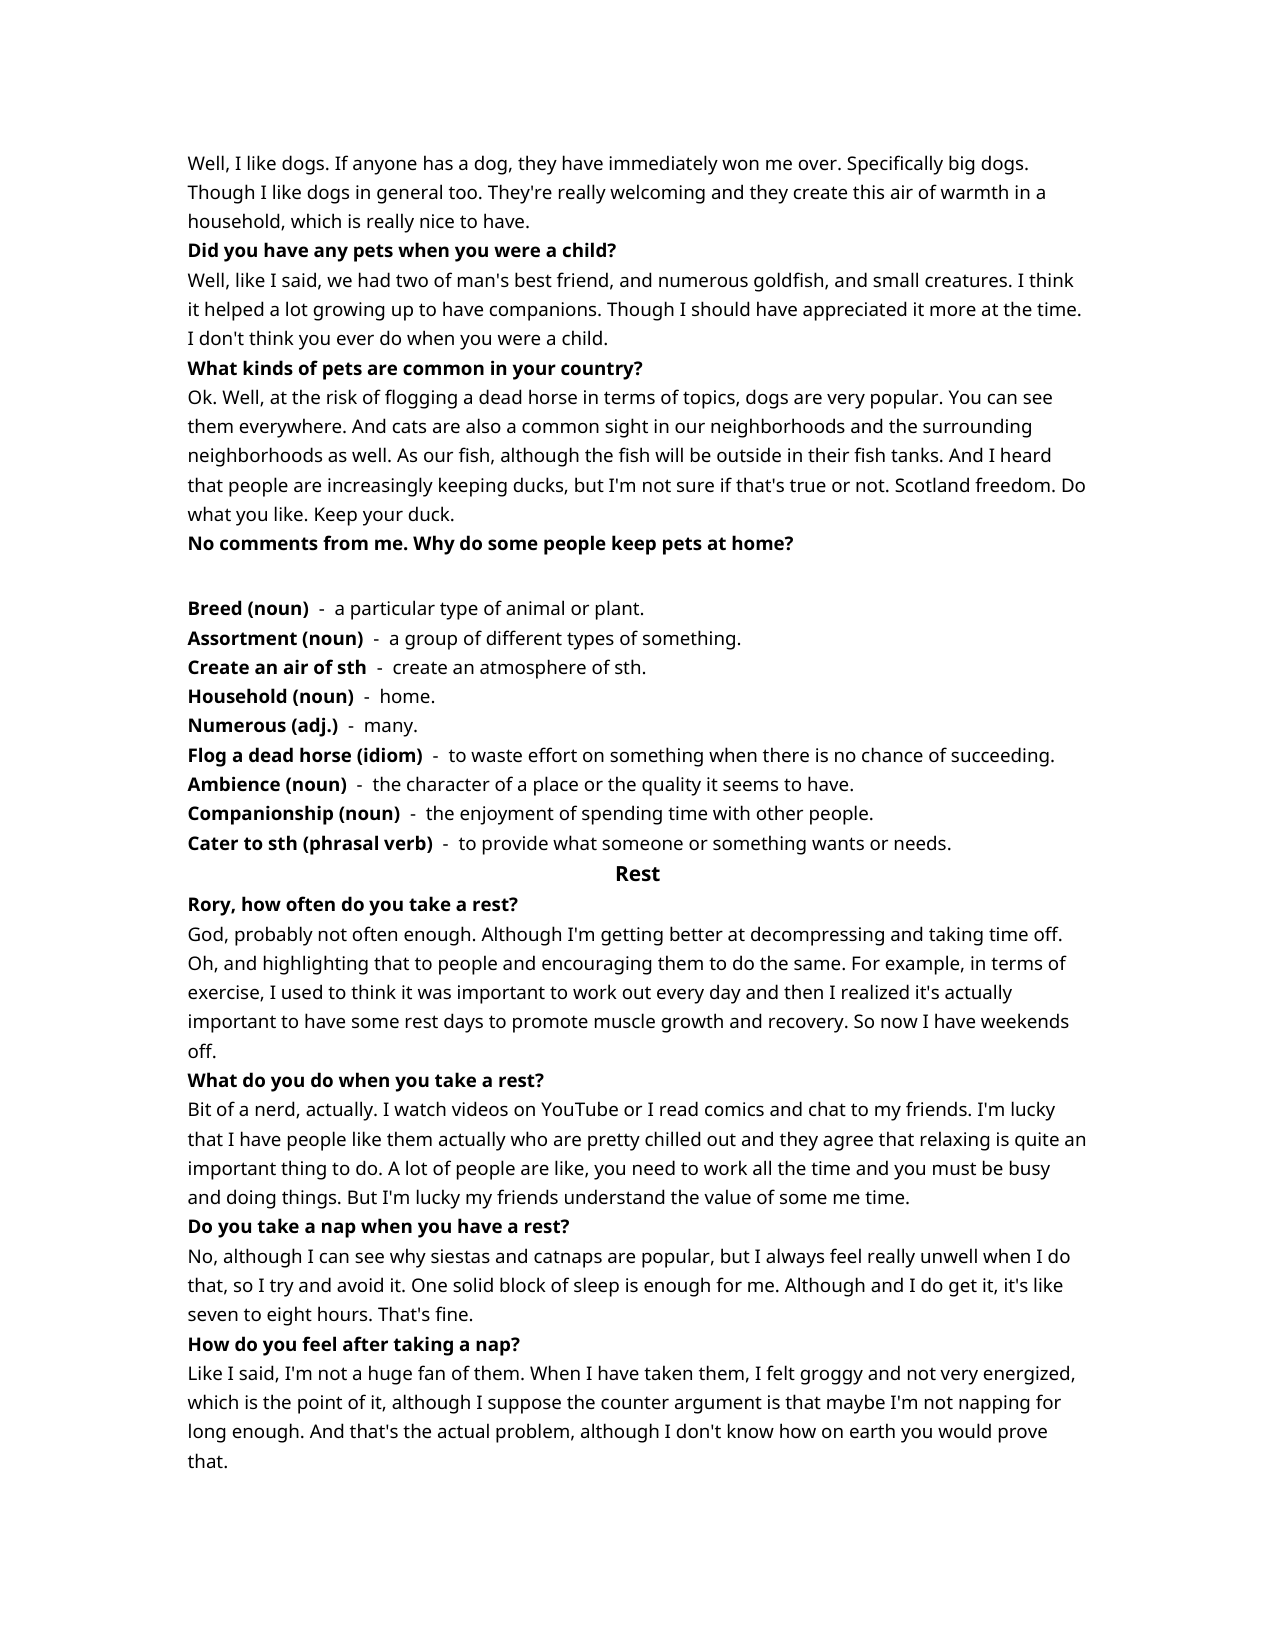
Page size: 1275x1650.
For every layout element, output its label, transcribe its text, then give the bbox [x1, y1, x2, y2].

text Ok. Well, at the risk of flogging a dead horse in terms of topics, dogs are very popular. You can see them everywhere. And cats are also a common sight in our neighborhoods and the surrounding neighborhoods as well. As our fish, although the fish will be outside in their fish tanks. And I heard that people are increasingly keeping ducks, but I'm not sure if that's true or not. Scotland freedom. Do what you like. Keep your duck. [187, 384, 1087, 527]
text God, probably not often enough. Although I'm getting better at decompressing and taking time off. Oh, and highlighting that to people and encouraging them to do the same. For example, in terms of exercise, I used to think it was important to work out every day and then I realized it's actually important to have some rest days to promote muscle growth and recovery. So now I have weekends off. [187, 921, 1087, 1064]
text What kinds of pets are common in your country? [187, 355, 1087, 380]
text Household (noun) - home. [187, 683, 1087, 709]
text Create an air of sth - create an atmosphere of sth. [187, 654, 1087, 680]
text Flog a dead horse (idiom) - to waste effort on something when there is no chance of succeeding. [187, 742, 1087, 768]
text Companionship (noun) - the enjoyment of spending time with other people. [187, 801, 1087, 826]
text Breed (noun) - a particular type of animal or plant. [187, 596, 1087, 621]
text Well, I like dogs. If anyone has a dog, they have immediately won me over. Specifically big dogs. Though I like dogs in general too. They're really welcoming and they create this air of warmth in a household, which is really nice to have. [187, 150, 1087, 234]
text Did you have any pets when you were a child? [187, 238, 1087, 263]
text Ambience (noun) - the character of a place or the quality it seems to have. [187, 771, 1087, 797]
text How do you feel after taking a nap? [187, 1331, 1087, 1356]
text No comments from me. Why do some people keep pets at home? [187, 531, 1087, 556]
text Well, like I said, we had two of man's best friend, and numerous goldfish, and small creatures. I think it helped a lot growing up to have companions. Though I should have appreciated it more at the time. I don't think you ever do when you were a child. [187, 267, 1087, 351]
text What do you do when you take a rest? [187, 1067, 1087, 1093]
text Numerous (adj.) - many. [187, 713, 1087, 738]
text Do you take a nap when you have a rest? [187, 1214, 1087, 1239]
text Rory, how often do you take a rest? [187, 892, 1087, 917]
text Cater to sth (phrasal verb) - to provide what someone or something wants or needs. [187, 830, 1087, 855]
text No, although I can see why siestas and catnaps are popular, but I always feel really unwell when I do that, so I try and avoid it. One solid block of sleep is enough for me. Although and I do get it, it's like seven to eight hours. That's fine. [187, 1243, 1087, 1327]
text Bit of a nerd, actually. I watch videos on YouTube or I read comics and chat to my friends. I'm lucky that I have people like them actually who are pretty chilled out and they agree that relaxing is quite an important thing to do. A lot of people are like, you need to work all the time and you must be busy and doing things. But I'm lucky my friends understand the value of some me time. [187, 1097, 1087, 1210]
text Like I said, I'm not a huge fan of them. When I have taken them, I felt groggy and not very energized, which is the point of it, although I suppose the counter argument is that maybe I'm not napping for long enough. And that's the actual problem, although I don't know how on earth you would prove that. [187, 1360, 1087, 1473]
text Assortment (noun) - a group of different types of something. [187, 625, 1087, 651]
text Rest [187, 859, 1087, 888]
